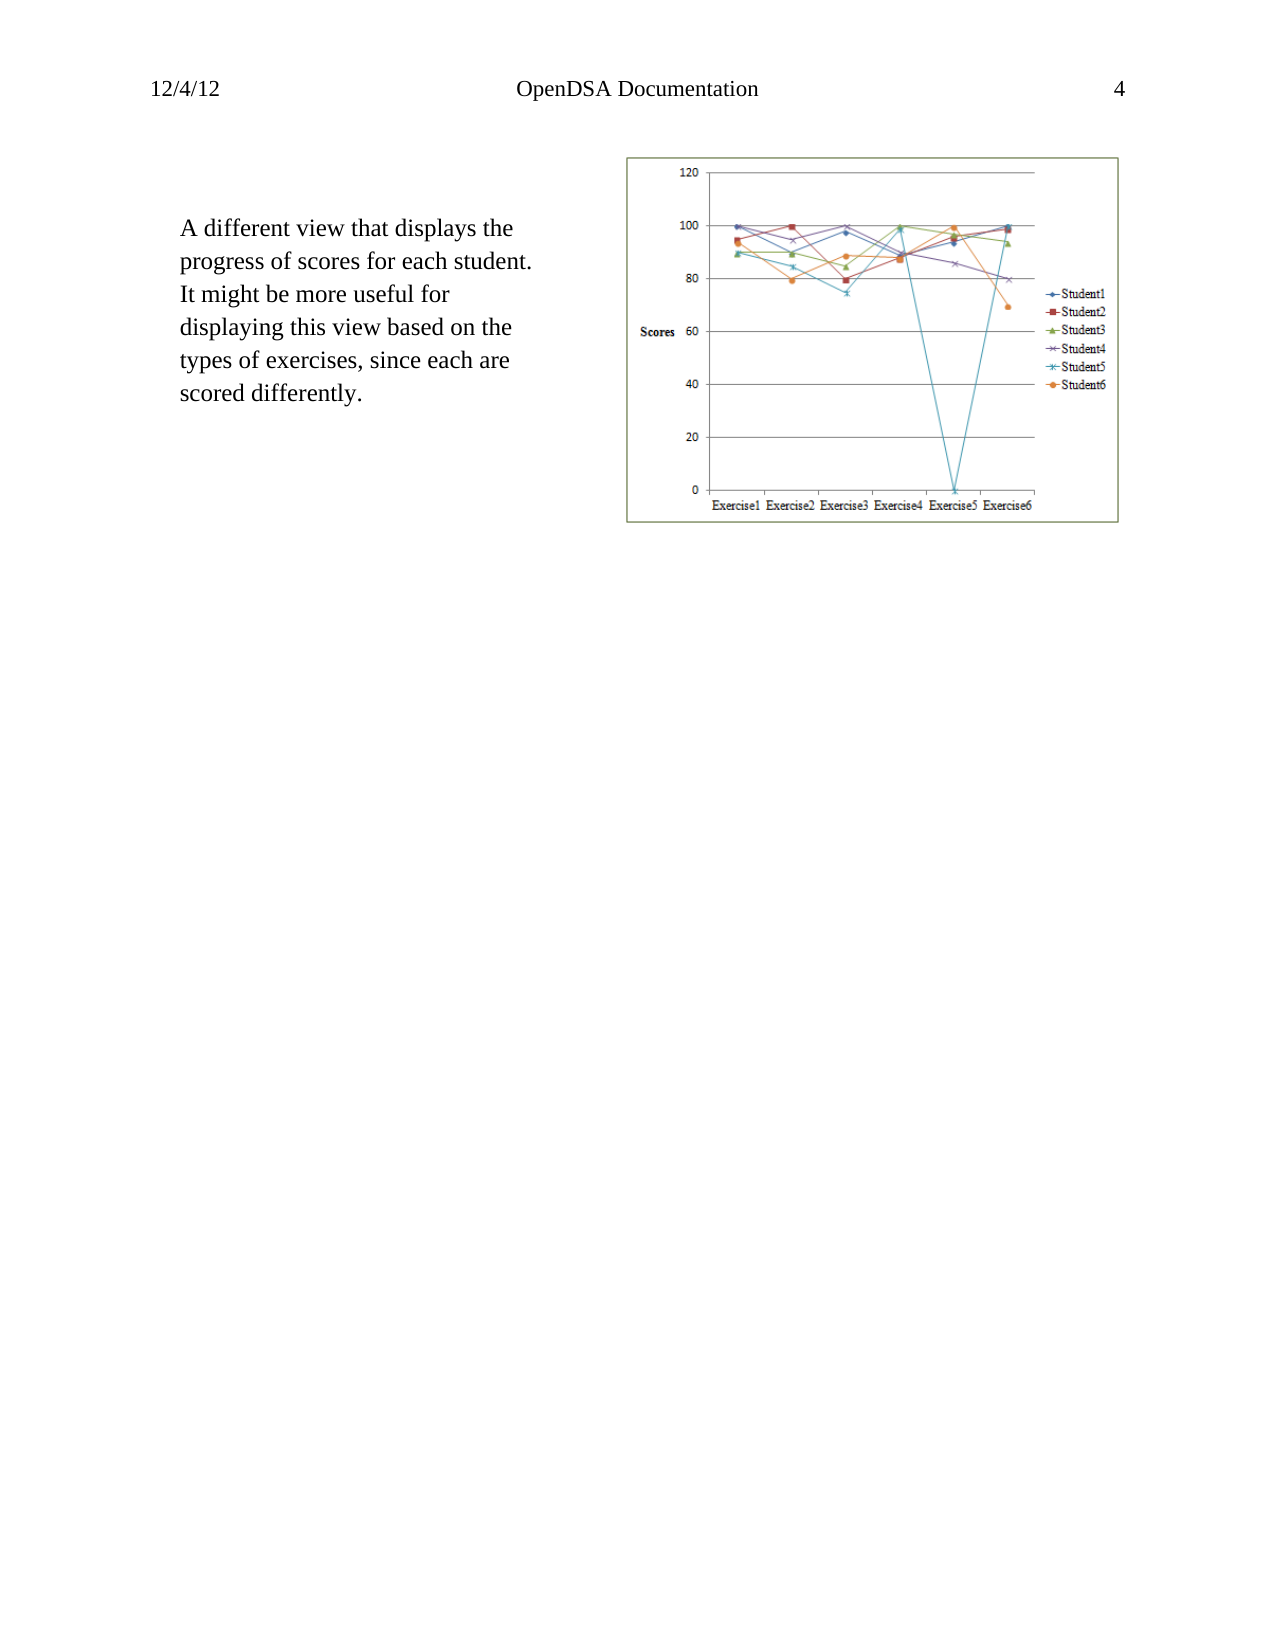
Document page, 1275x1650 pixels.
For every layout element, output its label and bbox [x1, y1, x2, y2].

picture [618, 150, 1125, 530]
